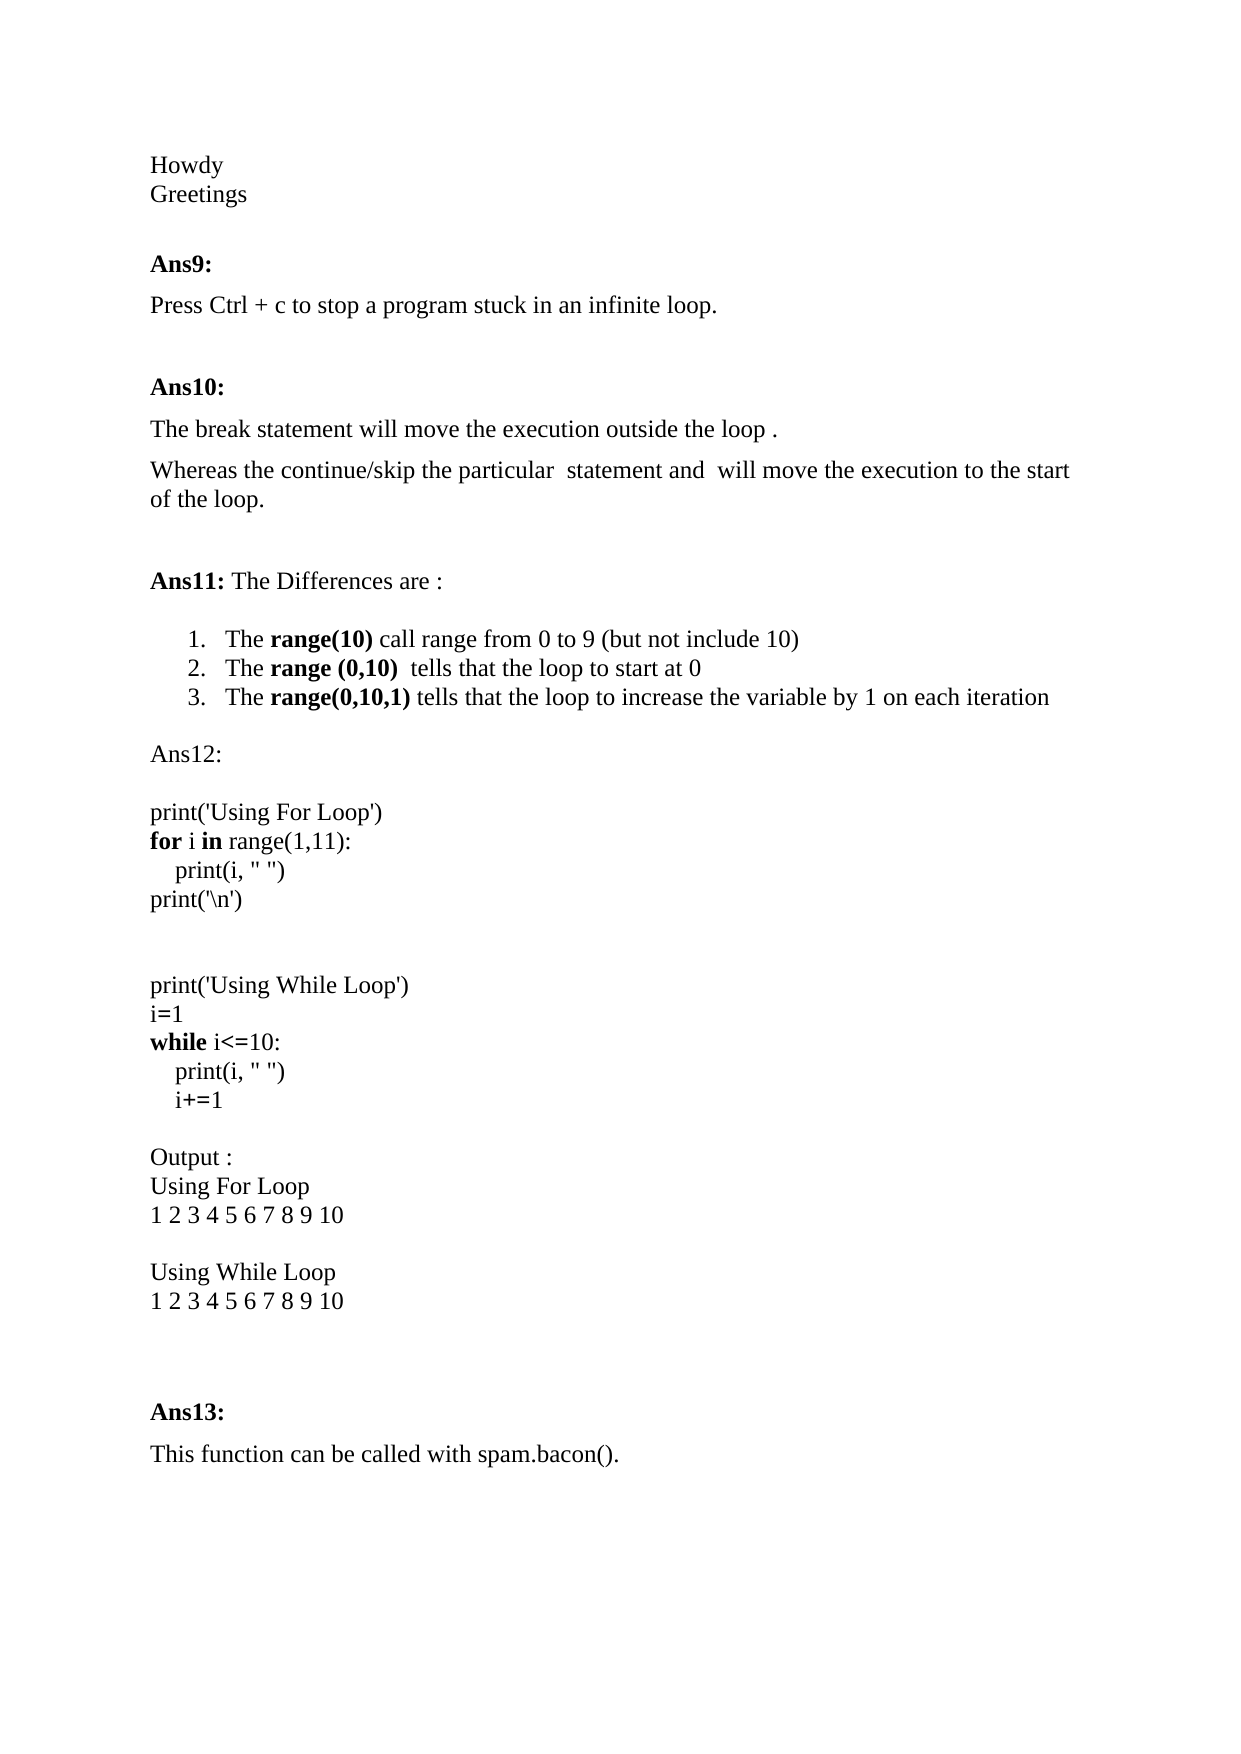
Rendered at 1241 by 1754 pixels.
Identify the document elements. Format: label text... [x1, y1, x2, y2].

text Ans10: [150, 372, 1090, 401]
text Using While Loop [150, 1257, 1090, 1286]
text Using For Loop [150, 1171, 1090, 1200]
text print('\n') [150, 884, 1090, 912]
text Ans13: [150, 1397, 1090, 1426]
text Greetings [150, 179, 1090, 207]
list The range(10) call range from 0 to 9 (but not include 10) [187, 624, 1090, 653]
text Ans12: [150, 739, 1090, 768]
text Output : [150, 1142, 1090, 1171]
text print('Using While Loop') [150, 970, 1090, 999]
text Ans11: The Differences are : [150, 566, 1090, 595]
text print(i, " ") [150, 855, 1090, 884]
text i+=1 [150, 1085, 1090, 1114]
text Press Ctrl + c to stop a program stuck in an infinite loop. [150, 290, 1090, 319]
text This function can be called with spam.bacon(). [150, 1439, 1090, 1467]
text Ans9: [150, 249, 1090, 277]
text 1 2 3 4 5 6 7 8 9 10 [150, 1200, 1090, 1229]
text while i<=10: [150, 1027, 1090, 1056]
text Howdy [150, 150, 1090, 179]
list The range(0,10,1) tells that the loop to increase the variable by 1 on each iteration [187, 682, 1090, 710]
text for i in range(1,11): [150, 826, 1090, 855]
text i=1 [150, 999, 1090, 1027]
list The range (0,10) tells that the loop to start at 0 [187, 653, 1090, 682]
text Whereas the continue/skip the particular statement and will move the execution to the start of the loop. [150, 455, 1090, 512]
text print(i, " ") [150, 1056, 1090, 1085]
text 1 2 3 4 5 6 7 8 9 10 [150, 1286, 1090, 1315]
text print('Using For Loop') [150, 797, 1090, 826]
text The break statement will move the execution outside the loop . [150, 414, 1090, 442]
